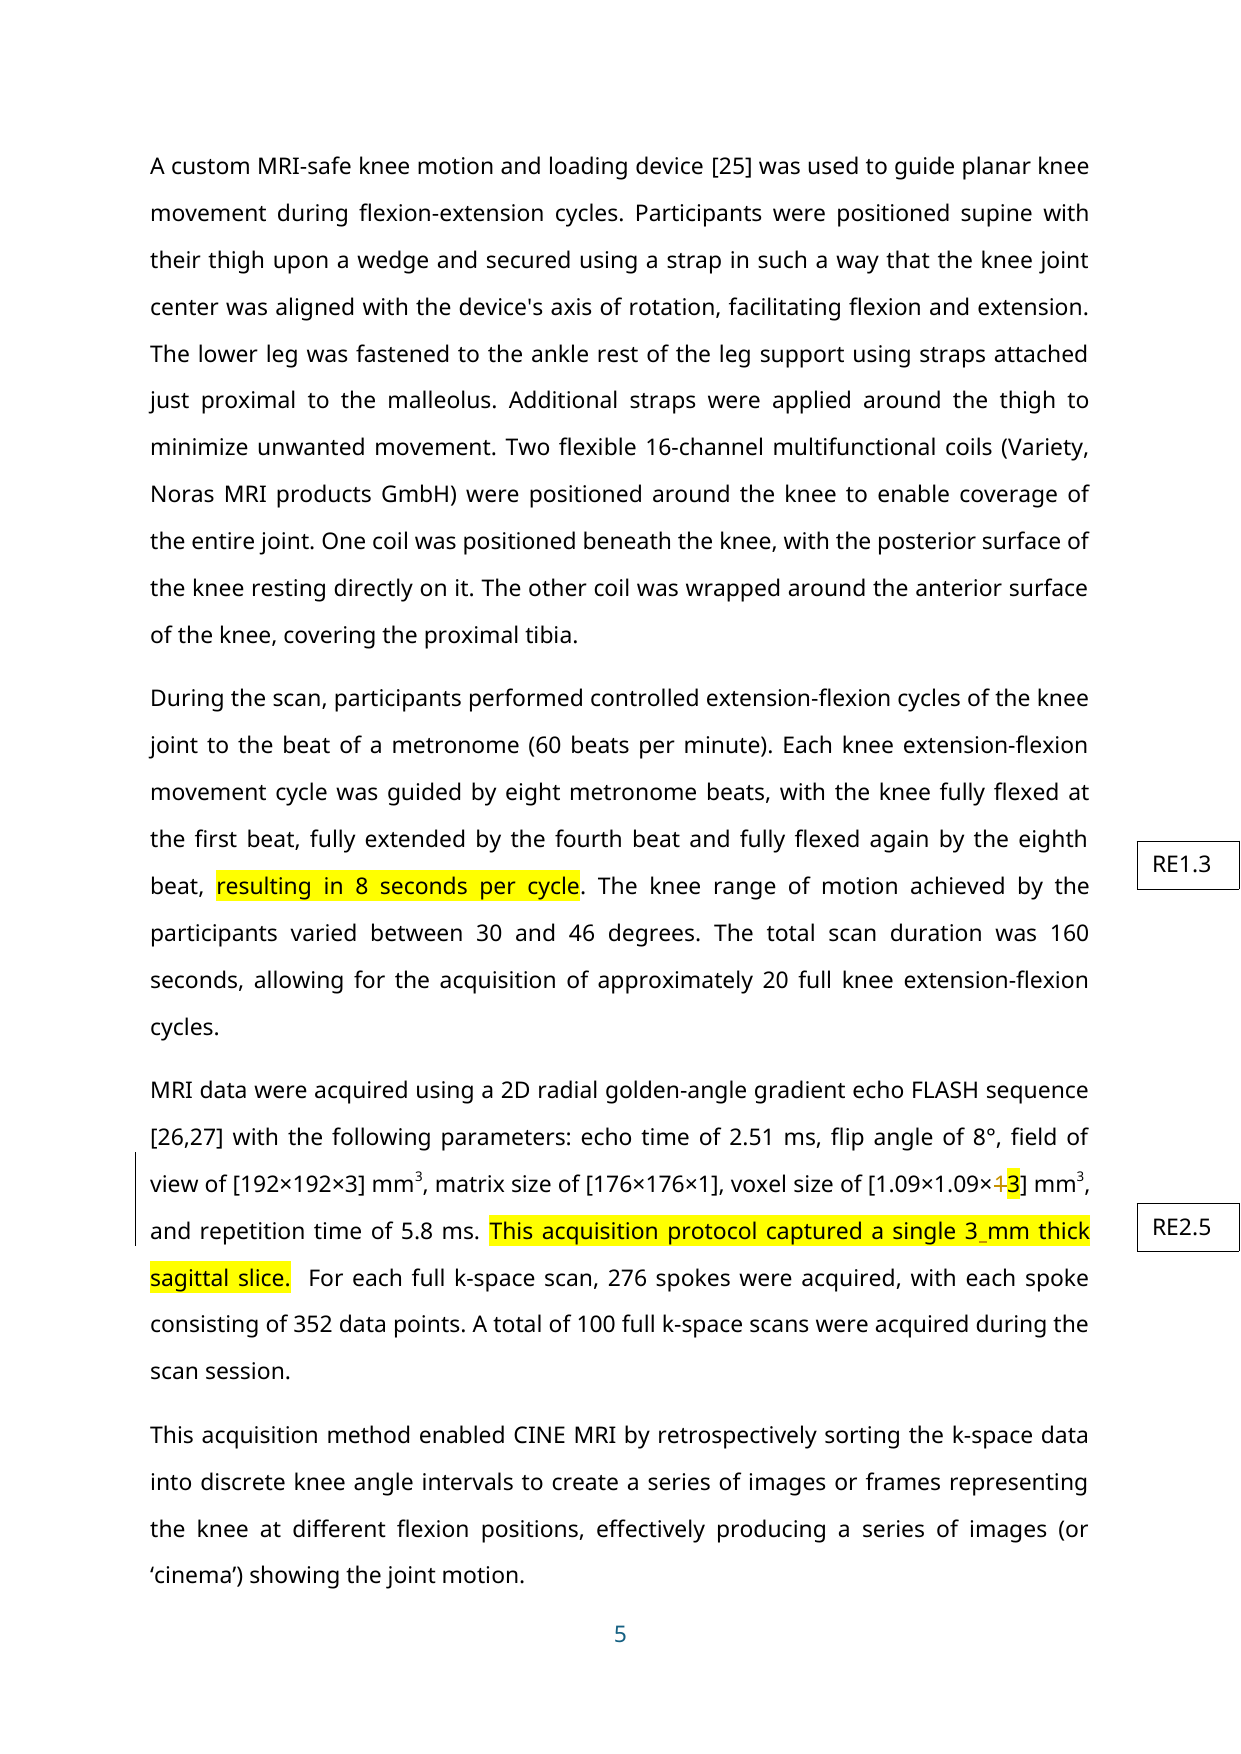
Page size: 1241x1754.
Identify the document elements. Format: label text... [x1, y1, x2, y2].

text MRI data were acquired using a 2D radial golden-angle gradient echo FLASH sequence [26,27] with the following parameters: echo time of 2.51 ms, flip angle of 8°, field of view of [192×192×3] mm3, matrix size of [176×176×1], voxel size of [1.09×1.09×3] mm3, and repetition time of 5.8 ms. This acquisition protocol captured a single 3mm thick sagittal slice. For each full k-space scan, 276 spokes were acquired, with each spoke consisting of 352 data points. A total of 100 full k-space scans were acquired during the scan session. [150, 1074, 1090, 1386]
text A custom MRI-safe knee motion and loading device [25] was used to guide planar knee movement during flexion-extension cycles. Participants were positioned supine with their thigh upon a wedge and secured using a strap in such a way that the knee joint center was aligned with the device's axis of rotation, facilitating flexion and extension. The lower leg was fastened to the ankle rest of the leg support using straps attached just proximal to the malleolus. Additional straps were applied around the thigh to minimize unwanted movement. Two flexible 16-channel multifunctional coils (Variety, Noras MRI products GmbH) were positioned around the knee to enable coverage of the entire joint. One coil was positioned beneath the knee, with the posterior surface of the knee resting directly on it. The other coil was wrapped around the anterior surface of the knee, covering the proximal tibia. [150, 150, 1090, 650]
text During the scan, participants performed controlled extension-flexion cycles of the knee joint to the beat of a metronome (60 beats per minute). Each knee extension-flexion movement cycle was guided by eight metronome beats, with the knee fully flexed at the first beat, fully extended by the fourth beat and fully flexed again by the eighth beat, resulting in 8 seconds per cycle. The knee range of motion achieved by the participants varied between 30 and 46 degrees. The total scan duration was 160 seconds, allowing for the acquisition of approximately 20 full knee extension-flexion cycles. [150, 682, 1090, 1042]
text This acquisition method enabled CINE MRI by retrospectively sorting the k-space data into discrete knee angle intervals to create a series of images or frames representing the knee at different flexion positions, effectively producing a series of images (or ‘cinema’) showing the joint motion. [150, 1419, 1090, 1591]
